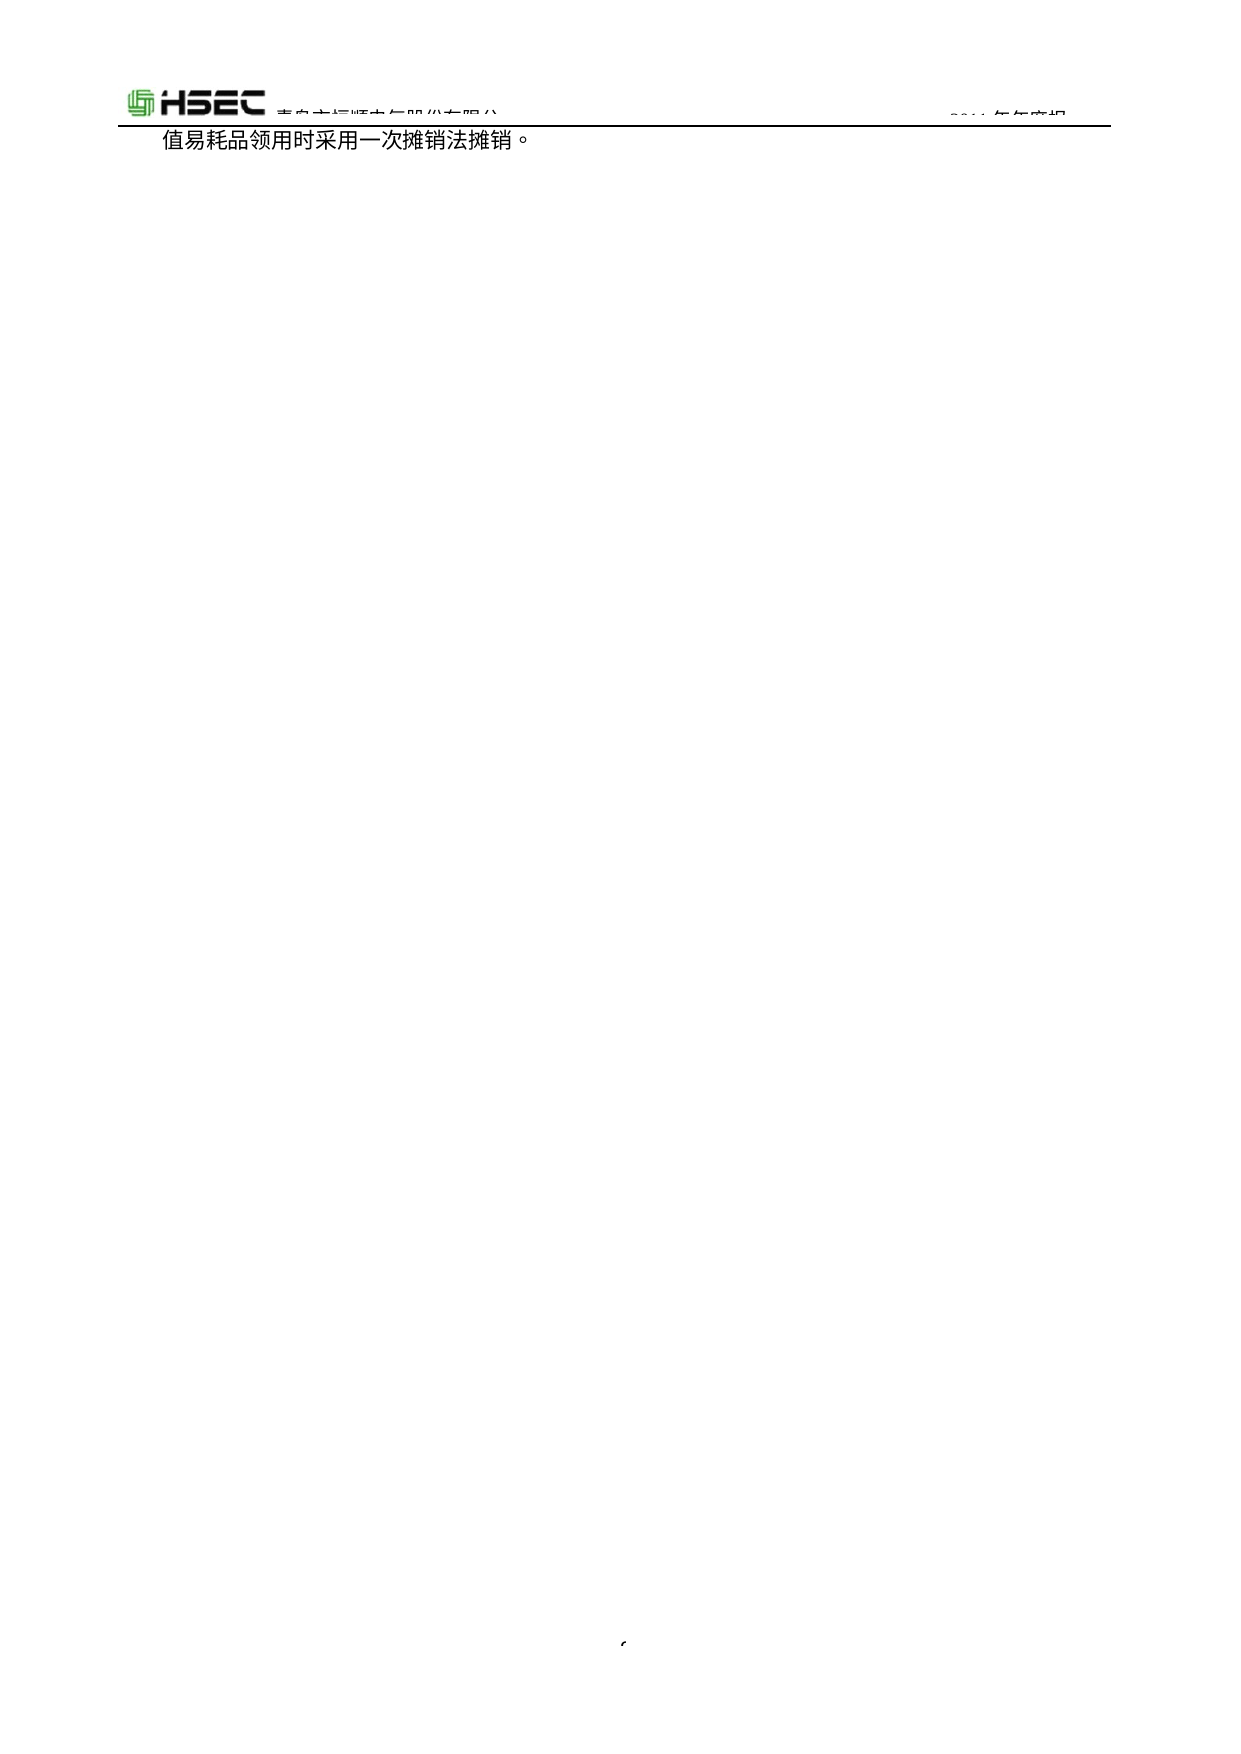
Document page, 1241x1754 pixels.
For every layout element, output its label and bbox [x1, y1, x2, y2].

text [162, 125, 601, 155]
picture [118, 87, 266, 118]
